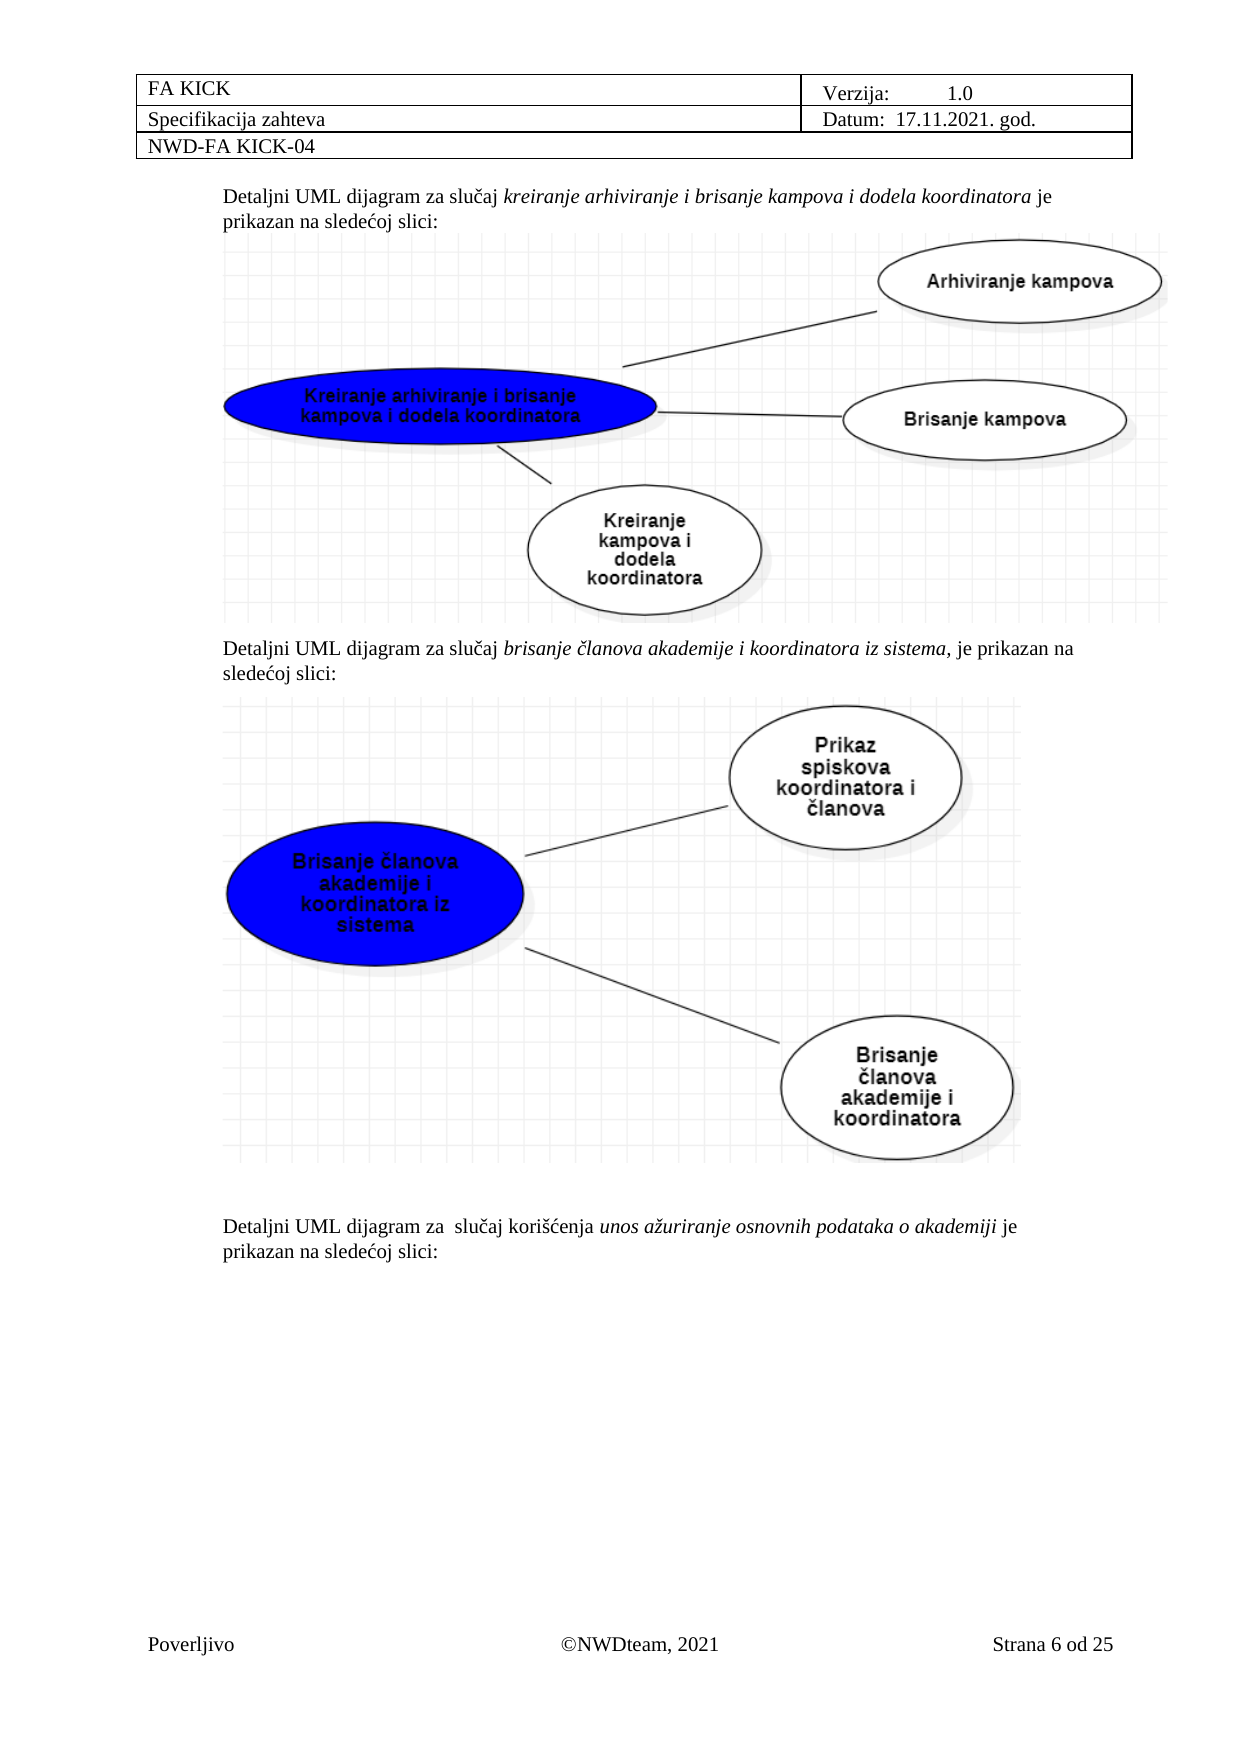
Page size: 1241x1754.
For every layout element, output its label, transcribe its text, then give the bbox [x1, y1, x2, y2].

text Detaljni UML dijagram za slučaj brisanje članova akademije i koordinatora iz sistema, je prikazan na sledećoj slici: [223, 635, 1093, 685]
text Detaljni UML dijagram za slučaj korišćenja unos ažuriranje osnovnih podataka o akademiji je prikazan na sledećoj slici: [223, 1213, 1093, 1263]
picture [222, 233, 1168, 623]
text Detaljni UML dijagram za slučaj kreiranje arhiviranje i brisanje kampova i dodela koordinatora je prikazan na sledećoj slici: [223, 183, 1093, 233]
picture [222, 697, 1021, 1163]
